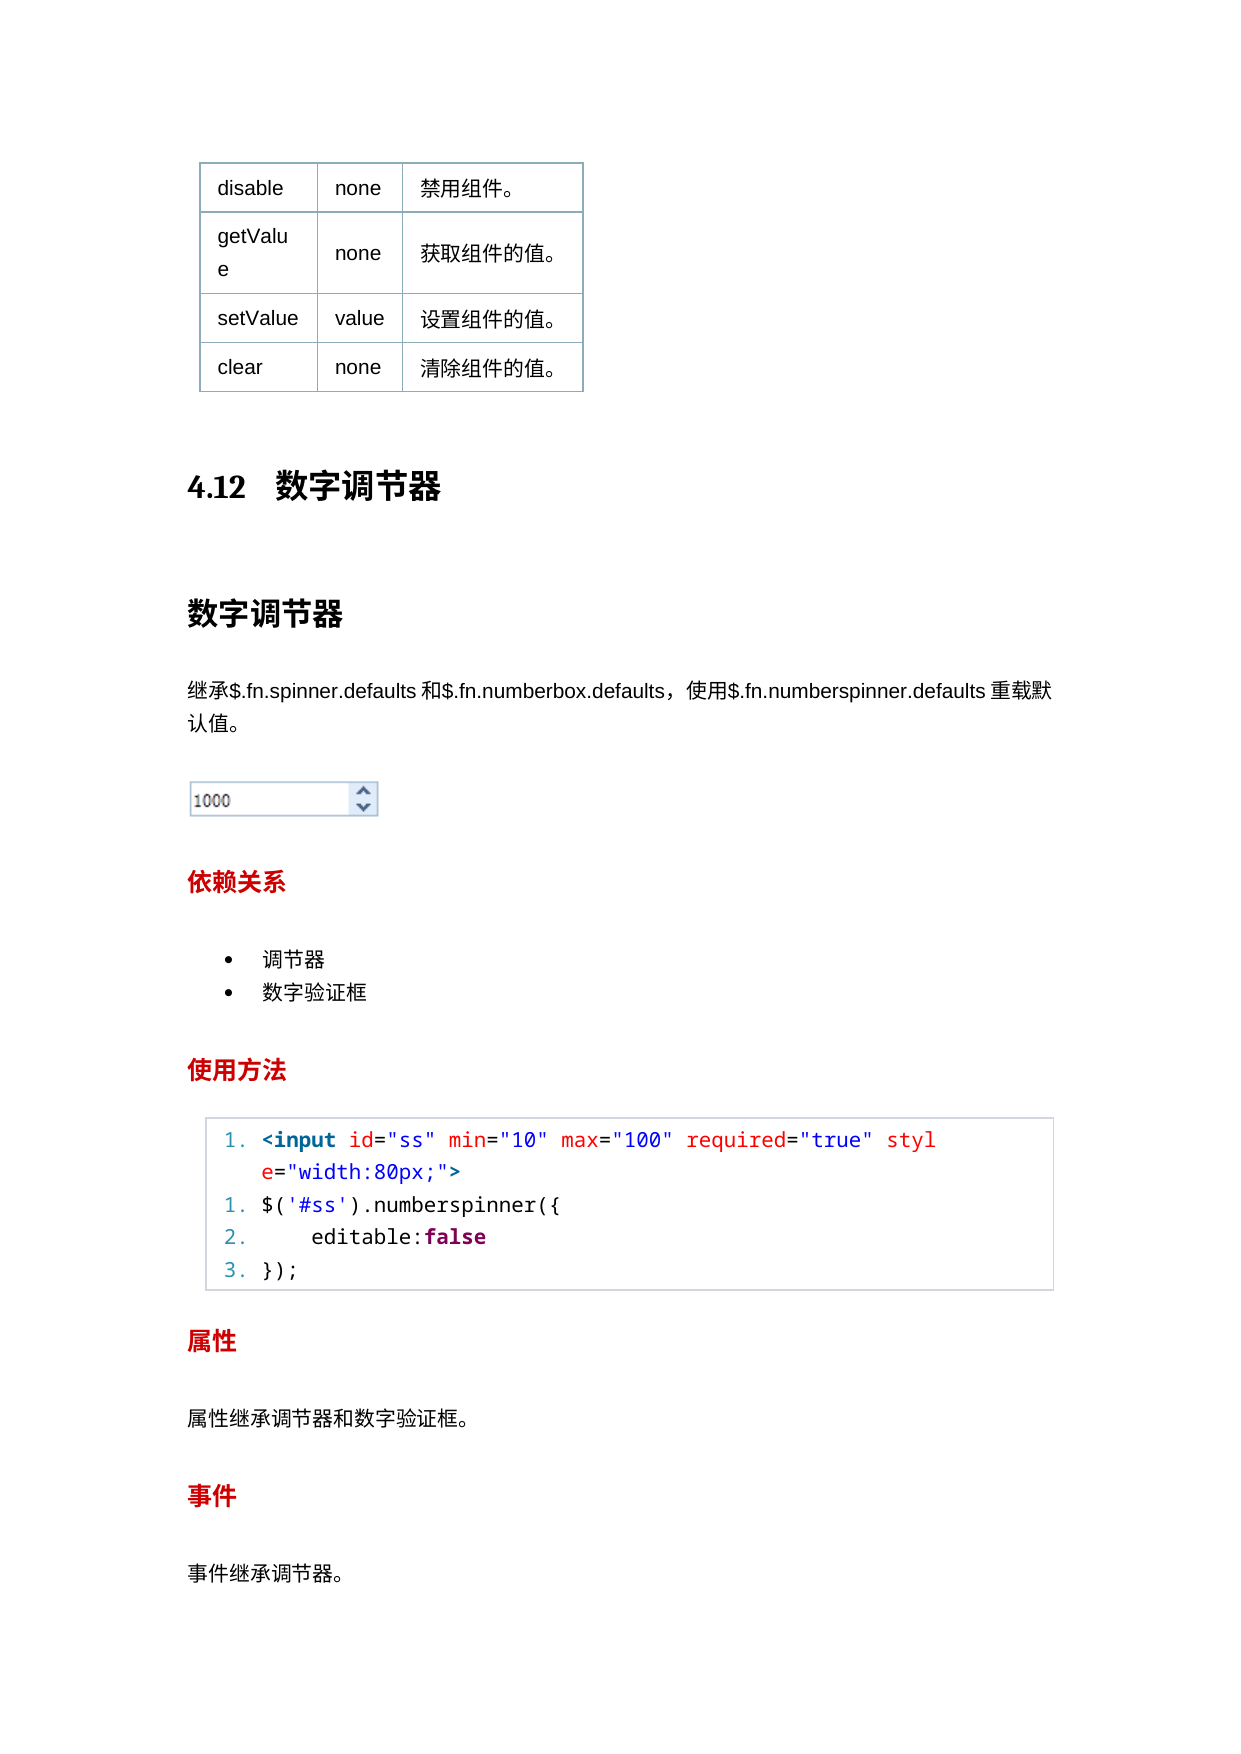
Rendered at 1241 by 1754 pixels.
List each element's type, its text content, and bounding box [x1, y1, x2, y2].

list <input id="ss" min="10" max="100" required="true" style="width:80px;"> [207, 1119, 1053, 1182]
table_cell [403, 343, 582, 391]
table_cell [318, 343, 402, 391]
text 继承$.fn.spinner.defaults和$.fn.numberbox.defaults，使用$.fn.numberspinner.defaults重载默认值。 [187, 673, 1053, 738]
list editable:false [207, 1214, 1053, 1247]
text 数字调节器 [187, 579, 1053, 644]
text 属性 [187, 1307, 1053, 1372]
subtitle 数字调节器 [187, 452, 1053, 517]
list 调节器 [225, 942, 1053, 975]
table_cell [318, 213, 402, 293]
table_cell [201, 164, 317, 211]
text 依赖关系 [187, 848, 1053, 913]
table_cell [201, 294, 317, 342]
picture [187, 780, 385, 820]
text 使用方法 [187, 1036, 1053, 1101]
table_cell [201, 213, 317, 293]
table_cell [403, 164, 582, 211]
text 事件继承调节器。 [187, 1557, 1053, 1589]
text 属性继承调节器和数字验证框。 [187, 1401, 1053, 1433]
list 数字验证框 [225, 975, 1053, 1007]
list $('#ss').numberspinner({ [207, 1182, 1053, 1214]
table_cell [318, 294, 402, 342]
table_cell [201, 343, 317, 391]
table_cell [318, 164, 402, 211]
text 事件 [187, 1462, 1053, 1527]
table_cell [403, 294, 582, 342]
list }); [207, 1247, 1053, 1289]
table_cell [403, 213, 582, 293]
